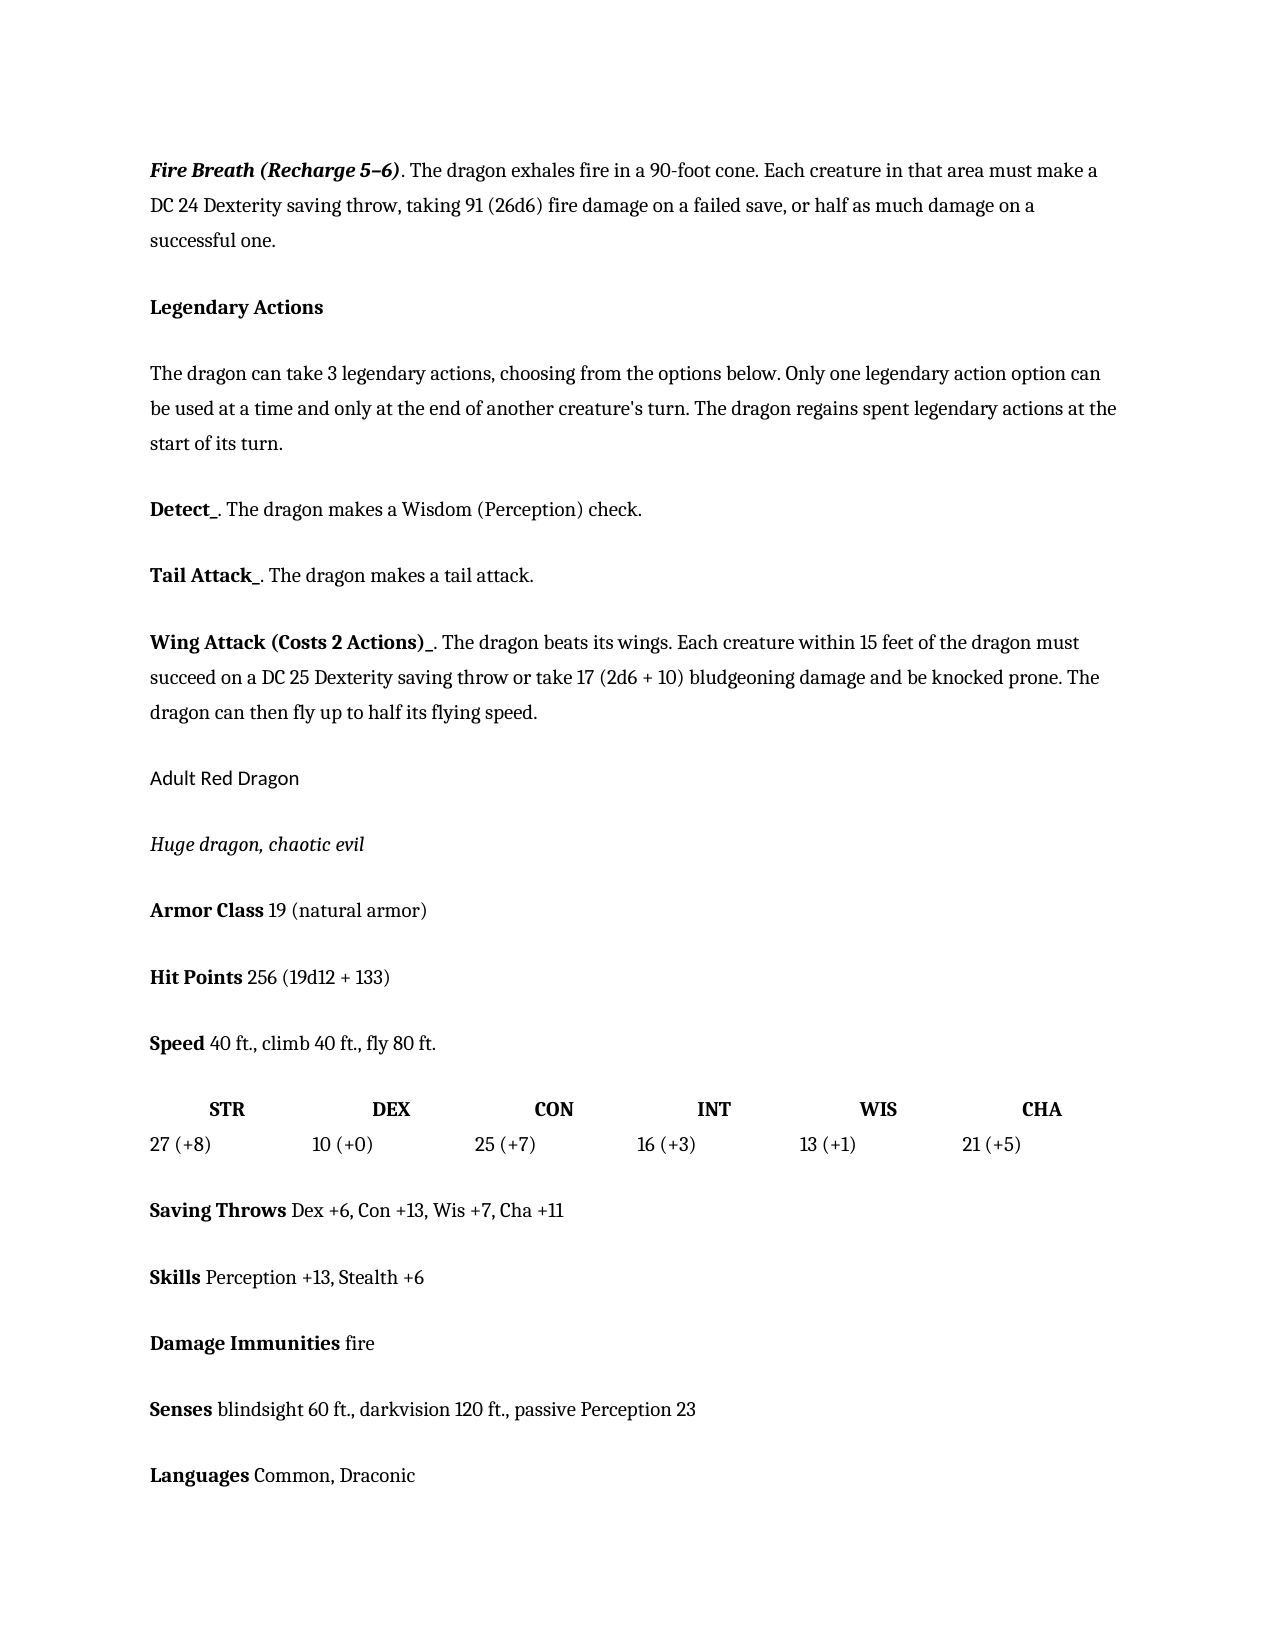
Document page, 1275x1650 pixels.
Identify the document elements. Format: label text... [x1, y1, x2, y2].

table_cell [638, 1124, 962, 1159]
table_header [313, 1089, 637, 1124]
text Fire Breath (Recharge 5–6). The dragon exhales fire in a 90-foot cone. Each creature in that area must make a DC 24 Dexterity saving throw, taking 91 (26d6) fire damage on a failed save, or half as much damage on a successful one. [150, 150, 1125, 255]
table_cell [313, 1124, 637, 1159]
text Skills Perception +13, Stealth +6 [150, 1256, 1125, 1291]
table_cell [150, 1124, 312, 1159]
text Armor Class 19 (natural armor) [150, 890, 1125, 925]
text Hit Points 256 (19d12 + 133) [150, 956, 1125, 991]
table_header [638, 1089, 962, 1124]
text Tail Attack_. The dragon makes a tail attack. [150, 555, 1125, 590]
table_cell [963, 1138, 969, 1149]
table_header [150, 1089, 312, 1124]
text Legendary Actions [150, 286, 1125, 321]
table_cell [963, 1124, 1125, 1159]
text The dragon can take 3 legendary actions, choosing from the options below. Only one legendary action option can be used at a time and only at the end of another creature's turn. The dragon regains spent legendary actions at the start of its turn. [150, 352, 1125, 457]
text Languages Common, Draconic [150, 1455, 1125, 1490]
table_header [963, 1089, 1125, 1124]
text Detect_. The dragon makes a Wisdom (Perception) check. [150, 489, 1125, 524]
text Saving Throws Dex +6, Con +13, Wis +7, Cha +11 [150, 1190, 1125, 1225]
subtitle Adult Red Dragon [150, 757, 1125, 792]
text Wing Attack (Costs 2 Actions)_. The dragon beats its wings. Each creature within 15 feet of the dragon must succeed on a DC 25 Dexterity saving throw or take 17 (2d6 + 10) bludgeoning damage and be knocked prone. The dragon can then fly up to half its flying speed. [150, 621, 1125, 726]
text Huge dragon, chaotic evil [150, 824, 1125, 859]
text Speed 40 ft., climb 40 ft., fly 80 ft. [150, 1022, 1125, 1057]
text Senses blindsight 60 ft., darkvision 120 ft., passive Perception 23 [150, 1389, 1125, 1424]
text Damage Immunities fire [150, 1322, 1125, 1357]
